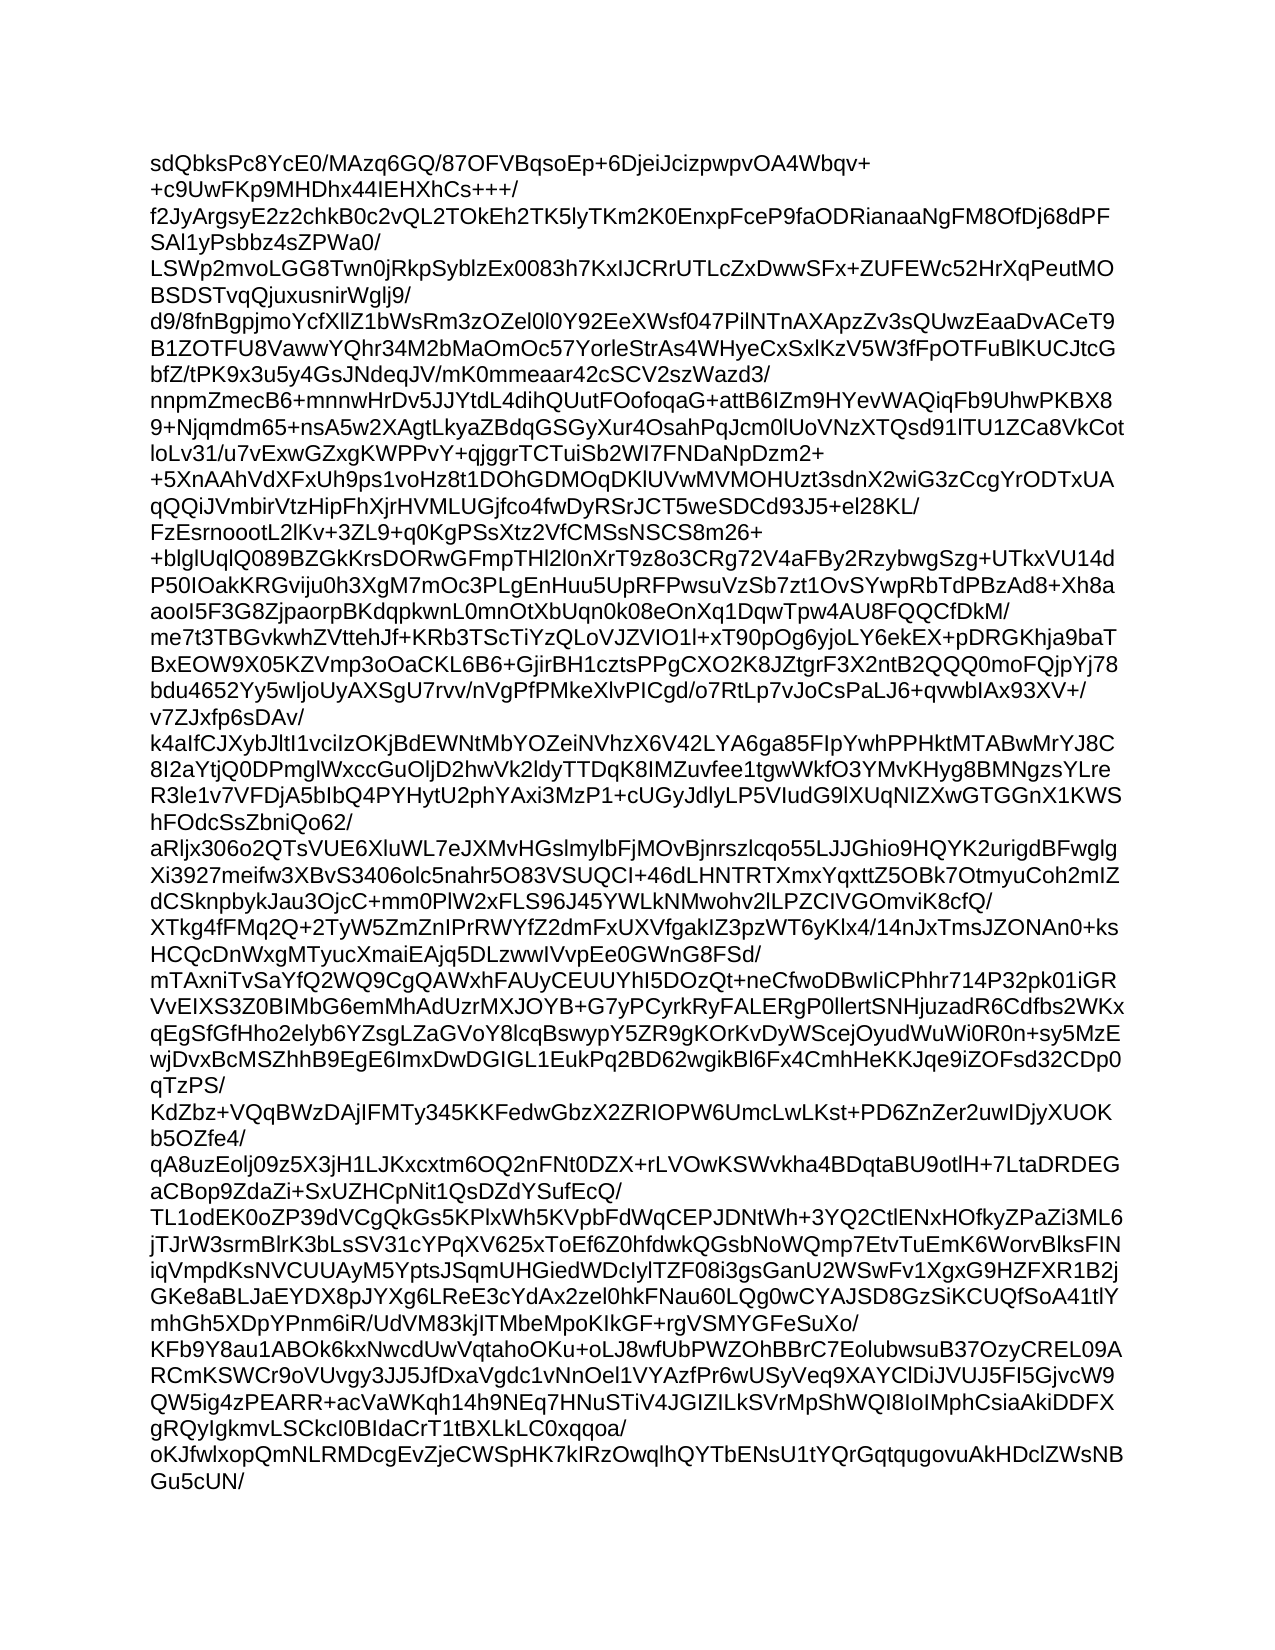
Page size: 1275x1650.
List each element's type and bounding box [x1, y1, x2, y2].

text [150, 150, 1125, 1494]
